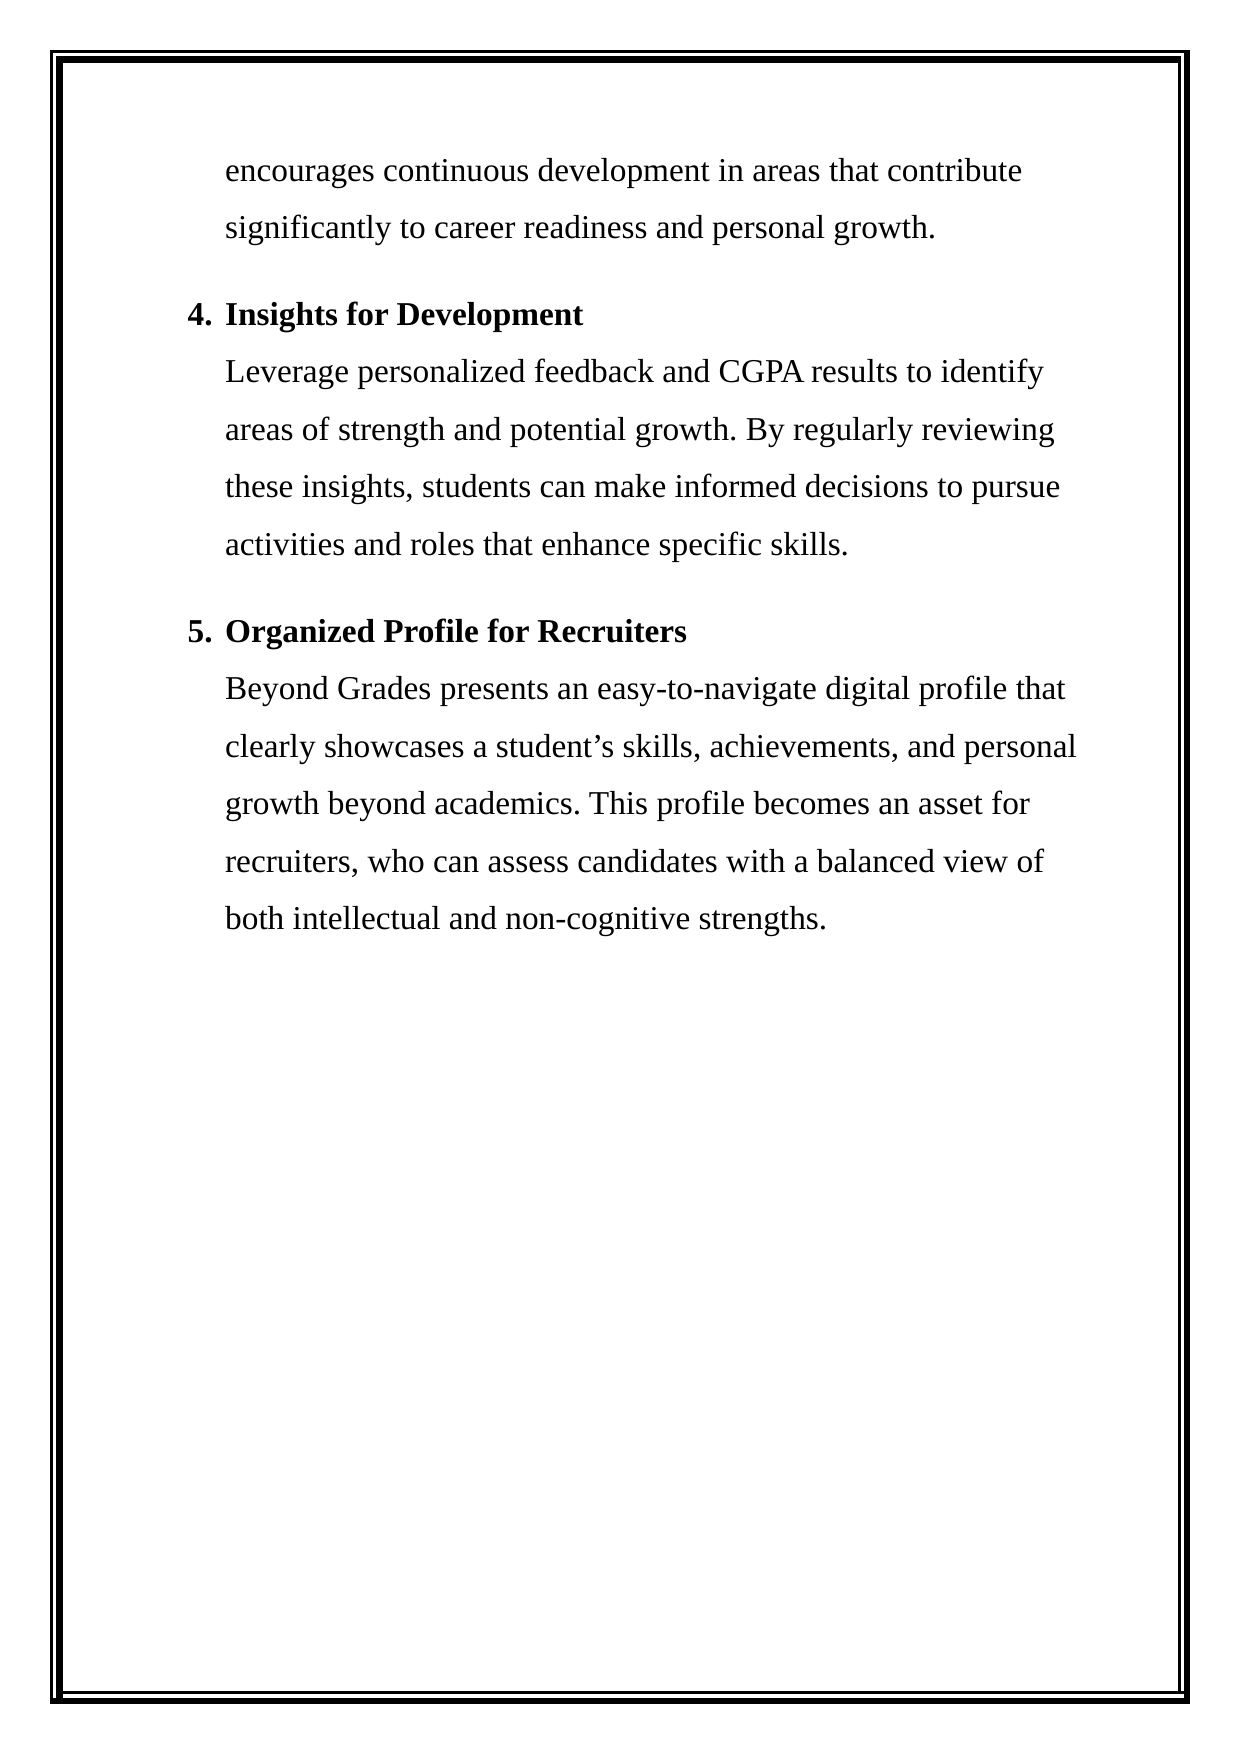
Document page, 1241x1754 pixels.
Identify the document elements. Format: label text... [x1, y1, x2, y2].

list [187, 150, 1090, 246]
list Organized Profile for Recruiters Beyond Grades presents an easy-to-navigate digital profile that clearly showcases a student’s skills, achievements, and personal growth beyond academics. This profile becomes an asset for recruiters, who can assess candidates with a balanced view of both intellectual and non-cognitive strengths. [187, 611, 1090, 937]
list Insights for Development Leverage personalized feedback and CGPA results to identify areas of strength and potential growth. By regularly reviewing these insights, students can make informed decisions to pursue activities and roles that enhance specific skills. [187, 294, 1090, 562]
